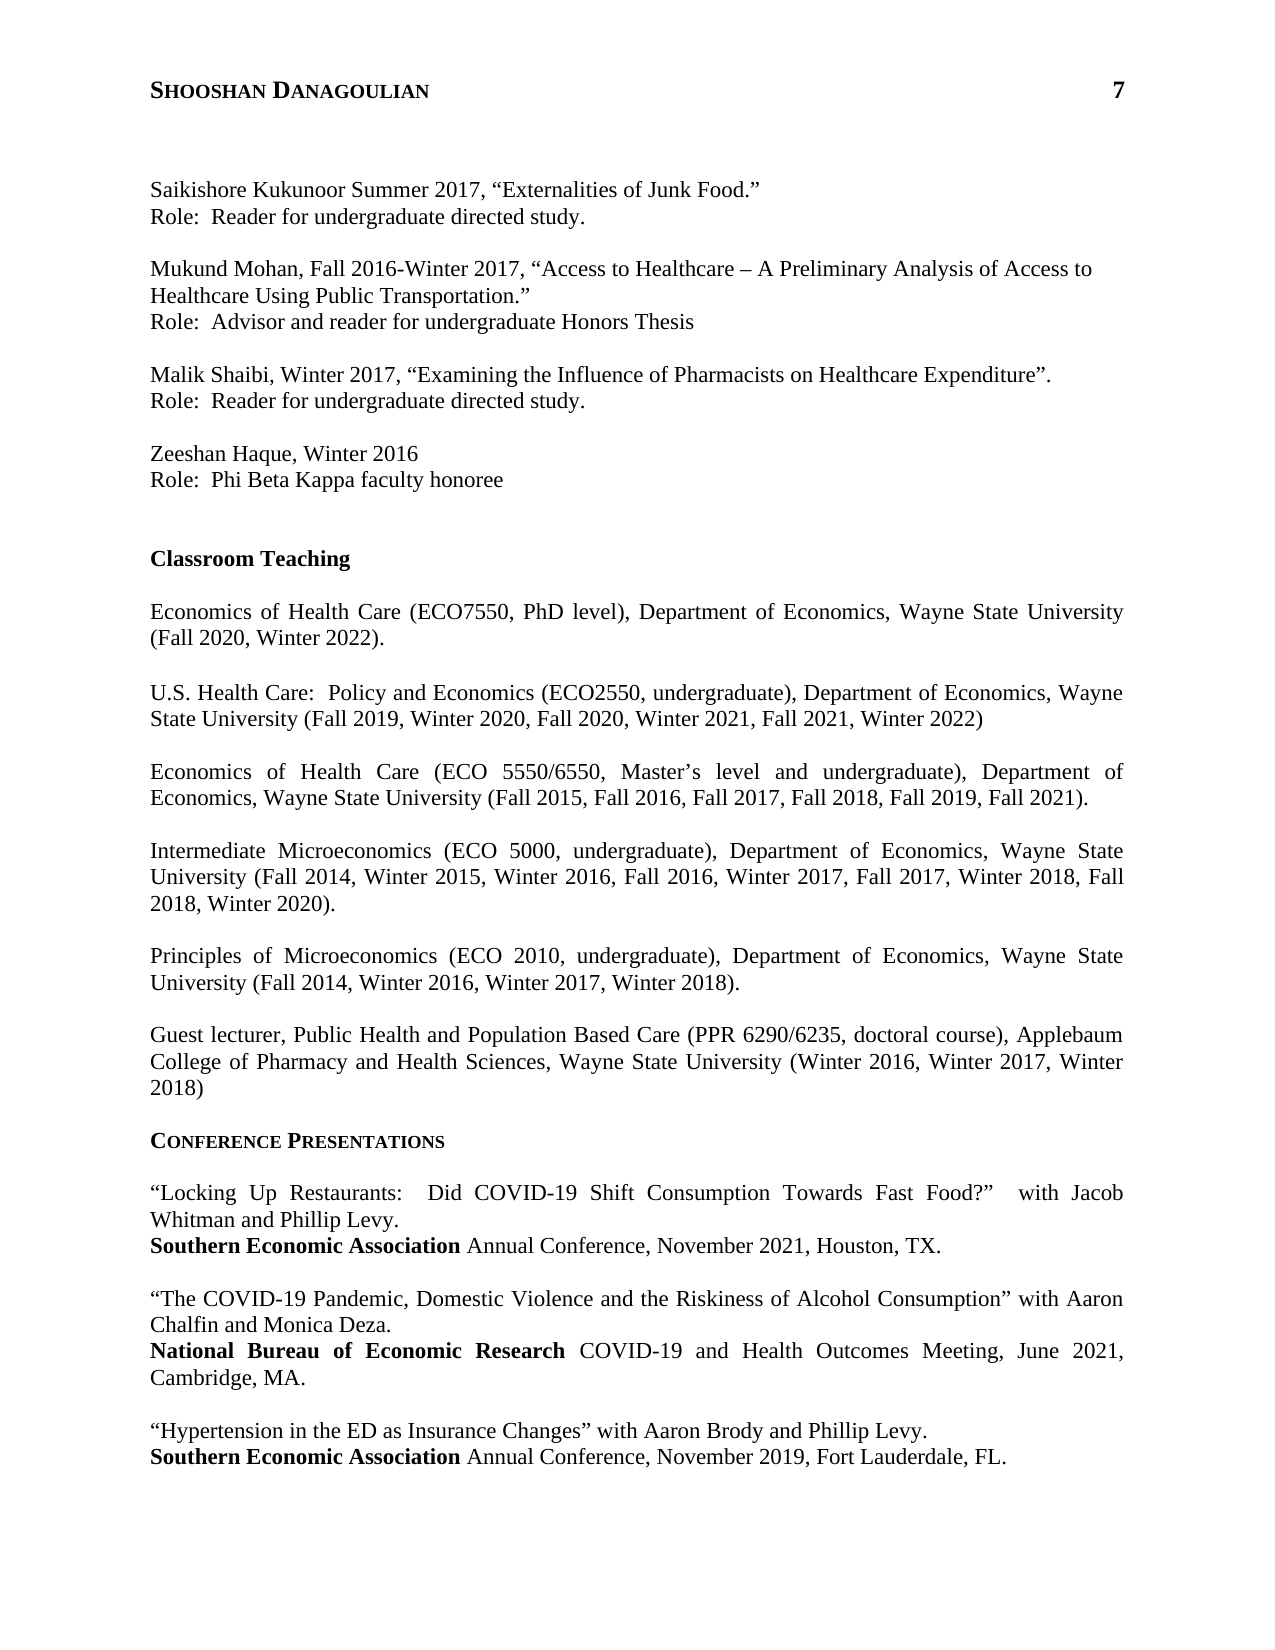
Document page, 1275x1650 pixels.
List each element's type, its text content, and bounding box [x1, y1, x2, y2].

text Mukund Mohan, Fall 2016-Winter 2017, “Access to Healthcare – A Preliminary Analysis of Access to Healthcare Using Public Transportation.” [150, 255, 1125, 308]
text Economics of Health Care (ECO 5550/6550, Master’s level and undergraduate), Department of Economics, Wayne State University (Fall 2015, Fall 2016, Fall 2017, Fall 2018, Fall 2019, Fall 2021). [150, 758, 1125, 811]
text “The COVID-19 Pandemic, Domestic Violence and the Riskiness of Alcohol Consumption” with Aaron Chalfin and Monica Deza. [150, 1285, 1125, 1338]
text Classroom Teaching [150, 545, 1125, 572]
text Role: Reader for undergraduate directed study. [150, 203, 1125, 229]
text Economics of Health Care (ECO7550, PhD level), Department of Economics, Wayne State University (Fall 2020, Winter 2022). [150, 598, 1125, 651]
text Malik Shaibi, Winter 2017, “Examining the Influence of Pharmacists on Healthcare Expenditure”. [150, 361, 1125, 387]
text U.S. Health Care: Policy and Economics (ECO2550, undergraduate), Department of Economics, Wayne State University (Fall 2019, Winter 2020, Fall 2020, Winter 2021, Fall 2021, Winter 2022) [150, 679, 1125, 731]
text Role: Phi Beta Kappa faculty honoree [150, 466, 1125, 493]
text Zeeshan Haque, Winter 2016 [150, 440, 1125, 466]
text Conference Presentations [150, 1127, 1125, 1153]
text “Locking Up Restaurants: Did COVID-19 Shift Consumption Towards Fast Food?” with Jacob Whitman and Phillip Levy. [150, 1179, 1125, 1232]
text Southern Economic Association Annual Conference, November 2019, Fort Lauderdale, FL. [150, 1443, 1125, 1469]
text National Bureau of Economic Research COVID-19 and Health Outcomes Meeting, June 2021, Cambridge, MA. [150, 1338, 1125, 1390]
text “Hypertension in the ED as Insurance Changes” with Aaron Brody and Phillip Levy. [150, 1417, 1125, 1443]
text Role: Reader for undergraduate directed study. [150, 387, 1125, 413]
text Role: Advisor and reader for undergraduate Honors Thesis [150, 308, 1125, 334]
text Guest lecturer, Public Health and Population Based Care (PPR 6290/6235, doctoral course), Applebaum College of Pharmacy and Health Sciences, Wayne State University (Winter 2016, Winter 2017, Winter 2018) [150, 1021, 1125, 1100]
text Southern Economic Association Annual Conference, November 2021, Houston, TX. [150, 1232, 1125, 1258]
text Saikishore Kukunoor Summer 2017, “Externalities of Junk Food.” [150, 176, 1125, 203]
text Intermediate Microeconomics (ECO 5000, undergraduate), Department of Economics, Wayne State University (Fall 2014, Winter 2015, Winter 2016, Fall 2016, Winter 2017, Fall 2017, Winter 2018, Fall 2018, Winter 2020). [150, 837, 1125, 916]
text Principles of Microeconomics (ECO 2010, undergraduate), Department of Economics, Wayne State University (Fall 2014, Winter 2016, Winter 2017, Winter 2018). [150, 942, 1125, 995]
